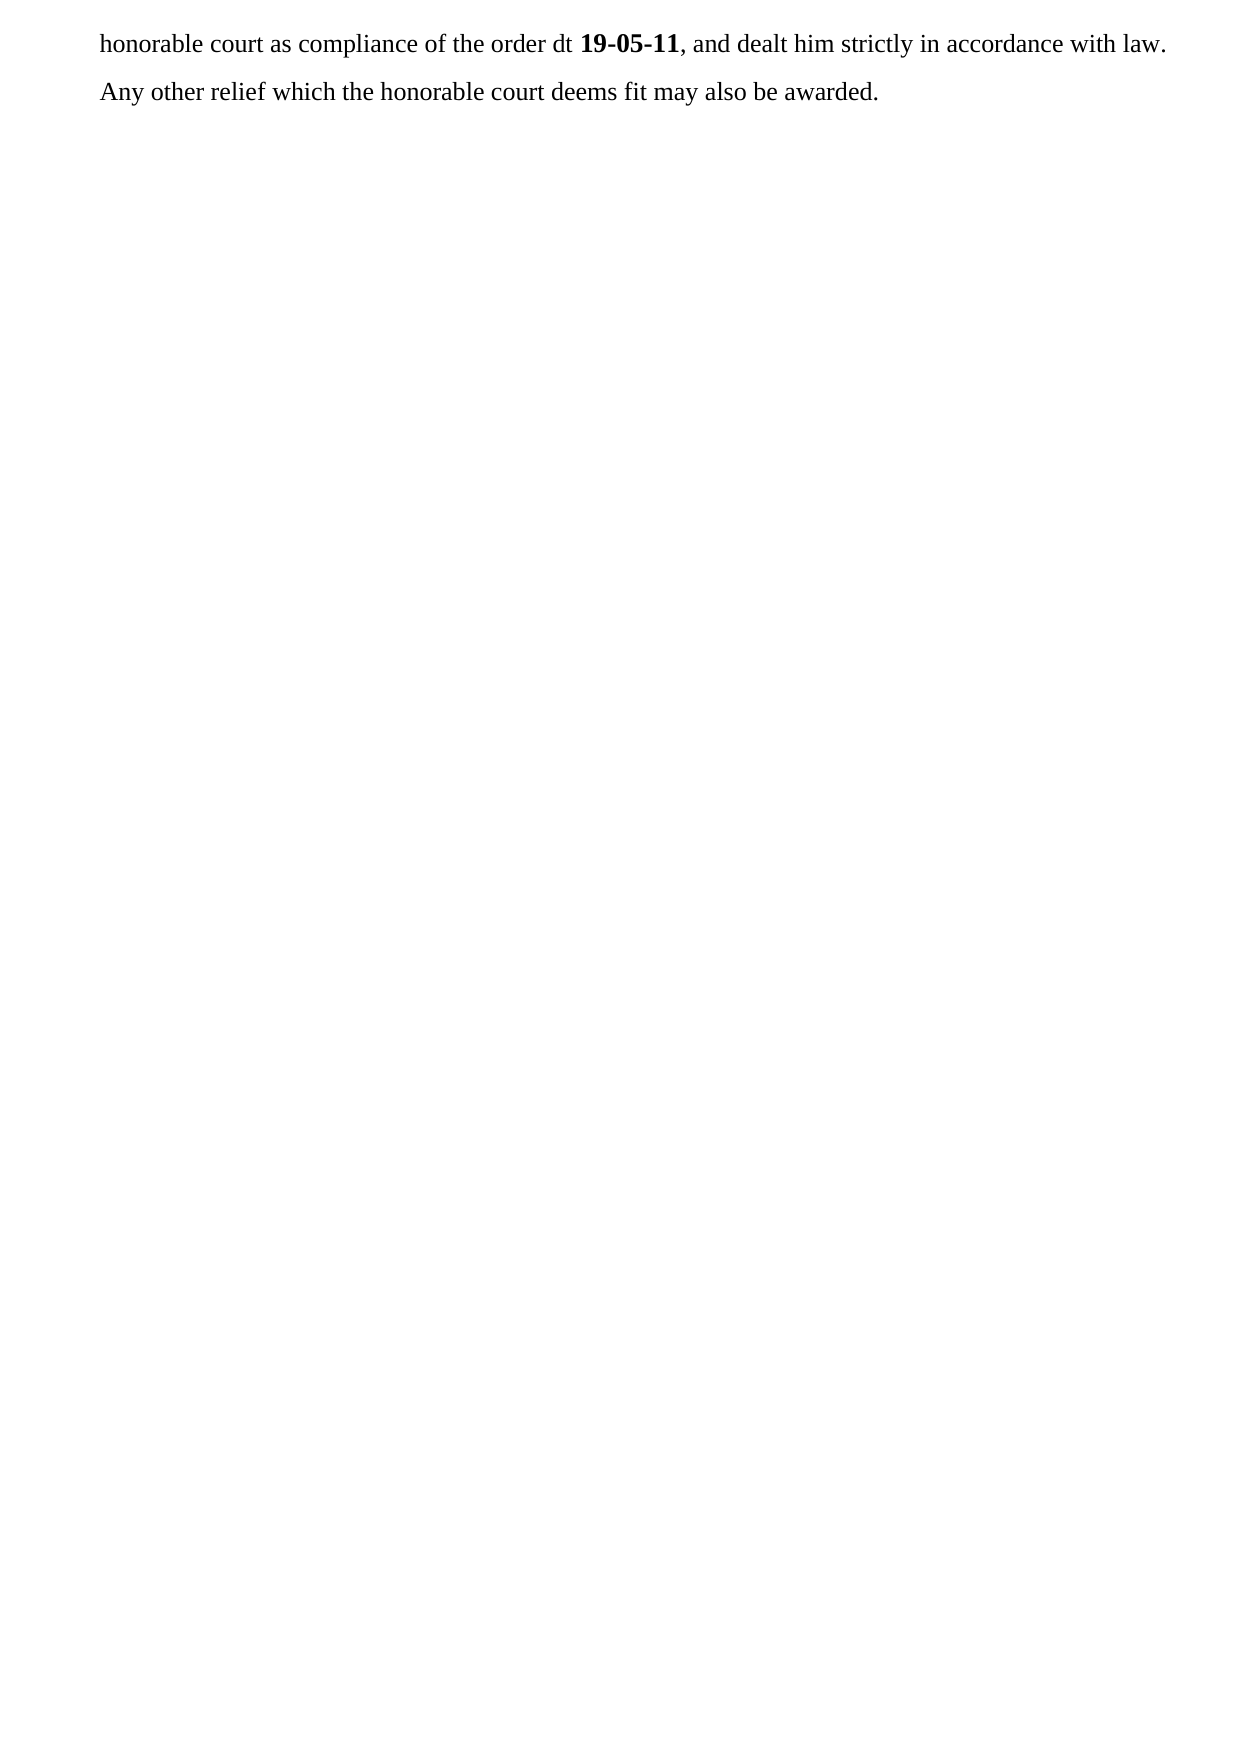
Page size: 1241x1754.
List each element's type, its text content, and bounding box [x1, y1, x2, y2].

text Any other relief which the honorable court deems fit may also be awarded. [99, 79, 1174, 106]
text honorable court as compliance of the order dt 19-05-11, and dealt him strictly in accordance with law. [99, 30, 1174, 58]
